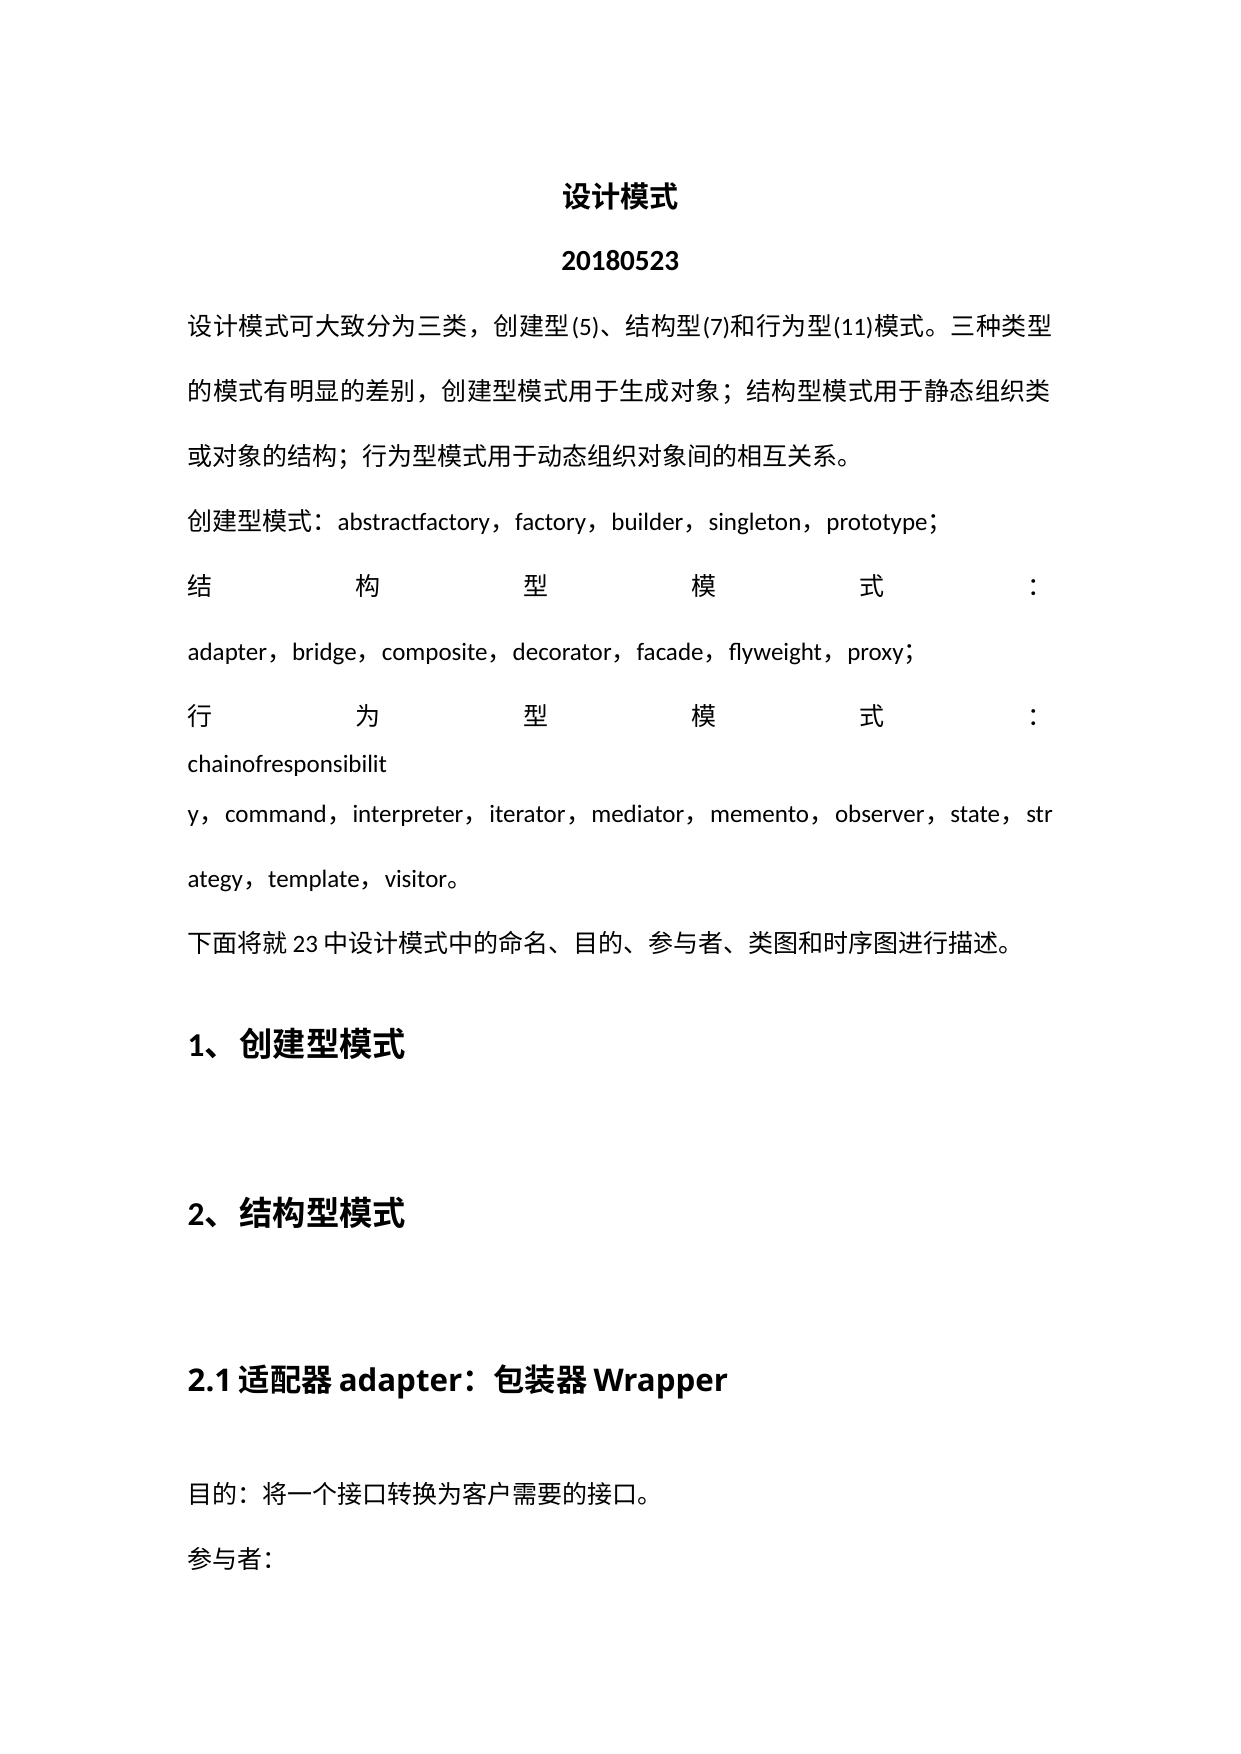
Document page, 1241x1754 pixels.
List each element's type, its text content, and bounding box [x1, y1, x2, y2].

text 设计模式可大致分为三类，创建型(5)、结构型(7)和行为型(11)模式。三种类型的模式有明显的差别，创建型模式用于生成对象；结构型模式用于静态组织类或对象的结构；行为型模式用于动态组织对象间的相互关系。 [187, 292, 1053, 487]
text 目的：将一个接口转换为客户需要的接口。 [187, 1460, 1053, 1525]
text 结构型模式：adapter，bridge，composite，decorator，facade，flyweight，proxy； [187, 552, 1053, 682]
text 20180523 [187, 227, 1053, 292]
text 下面将就23中设计模式中的命名、目的、参与者、类图和时序图进行描述。 [187, 909, 1053, 974]
subtitle 2.1适配器adapter：包装器Wrapper [187, 1346, 1053, 1411]
text 创建型模式：abstractfactory，factory，builder，singleton，prototype； [187, 487, 1053, 552]
text 行为型模式：chainofresponsibility，command，interpreter，iterator，mediator，memento，observer，state，strategy，template，visitor。 [187, 682, 1053, 909]
subtitle 结构型模式 [187, 1178, 1053, 1243]
text 参与者： [187, 1525, 1053, 1590]
subtitle 创建型模式 [187, 1010, 1053, 1075]
text 设计模式 [187, 162, 1053, 227]
